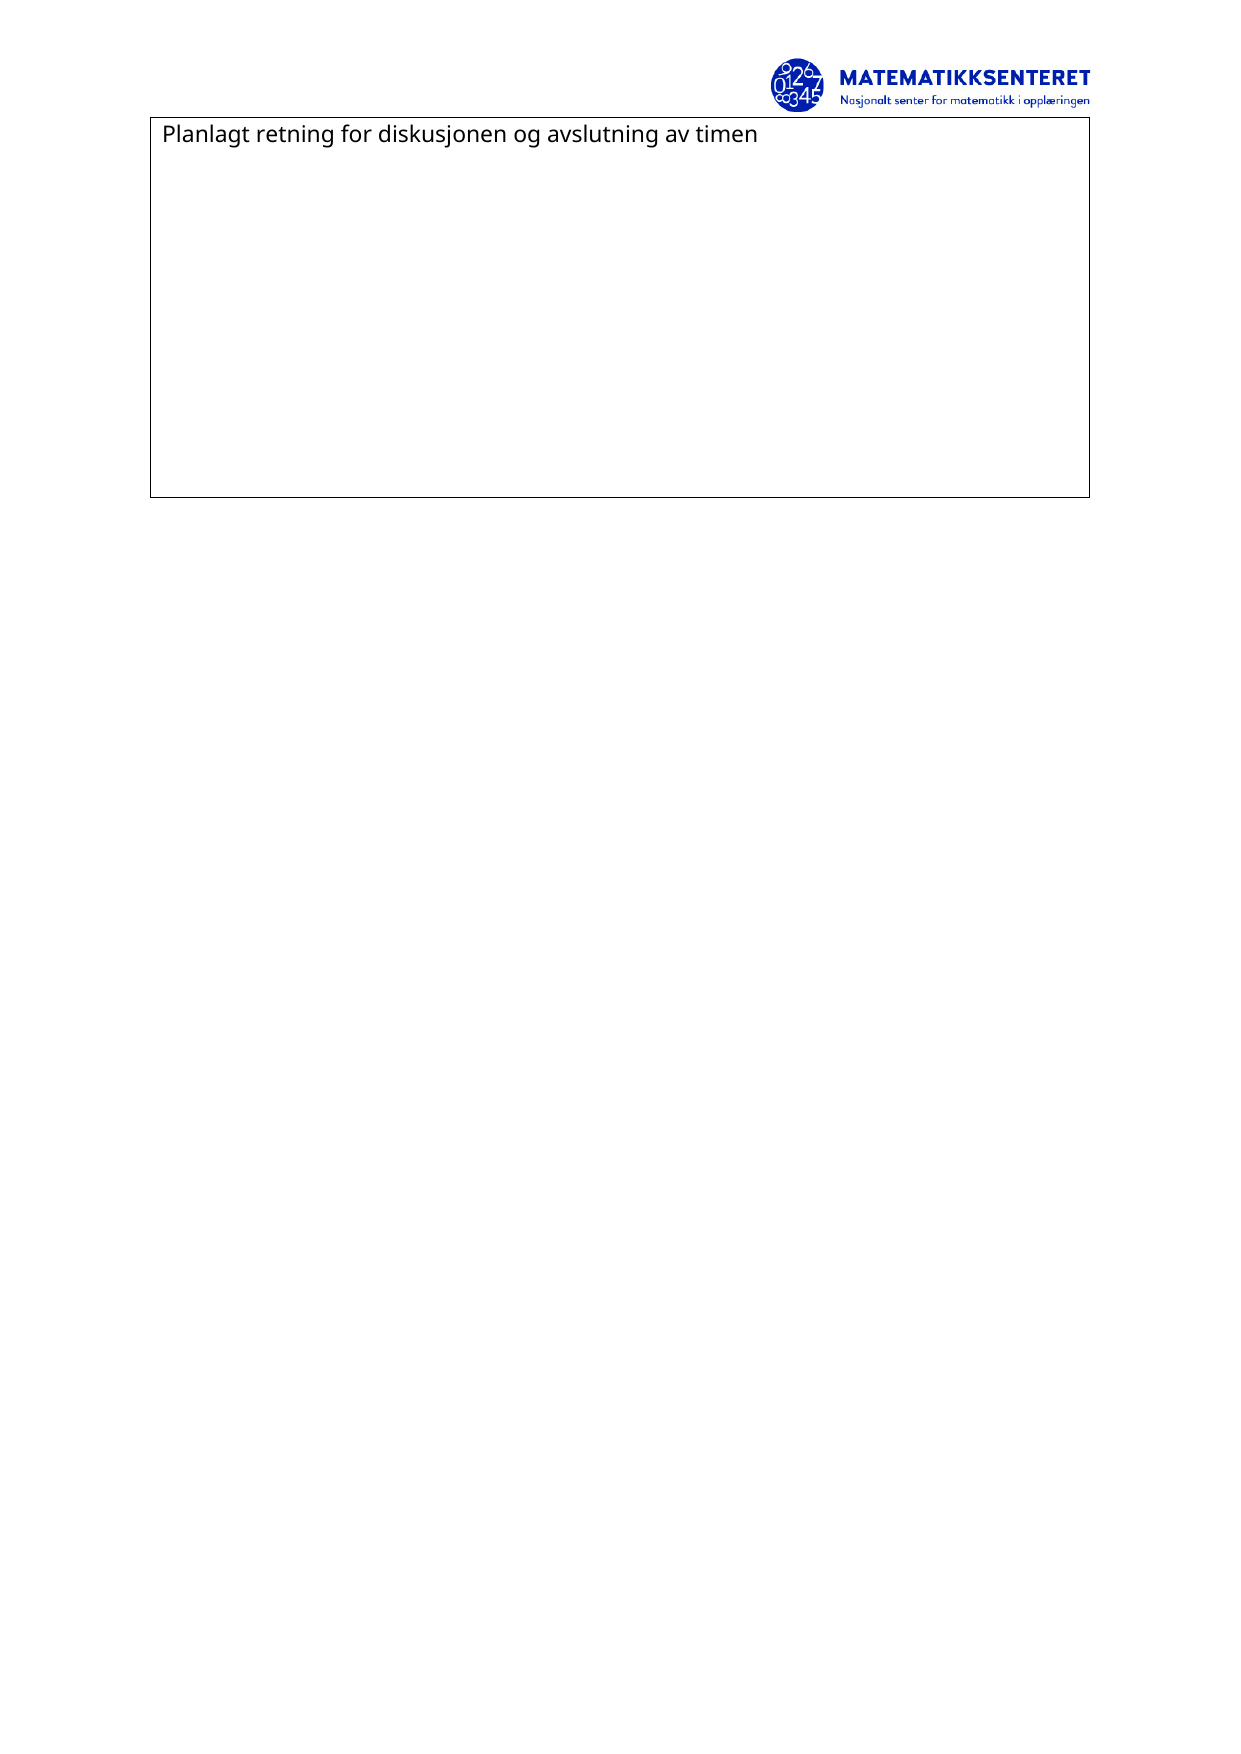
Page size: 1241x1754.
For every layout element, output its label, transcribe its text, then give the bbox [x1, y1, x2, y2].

picture [771, 58, 1091, 112]
table_cell Planlagt retning for diskusjonen og avslutning av timen [151, 118, 1089, 497]
